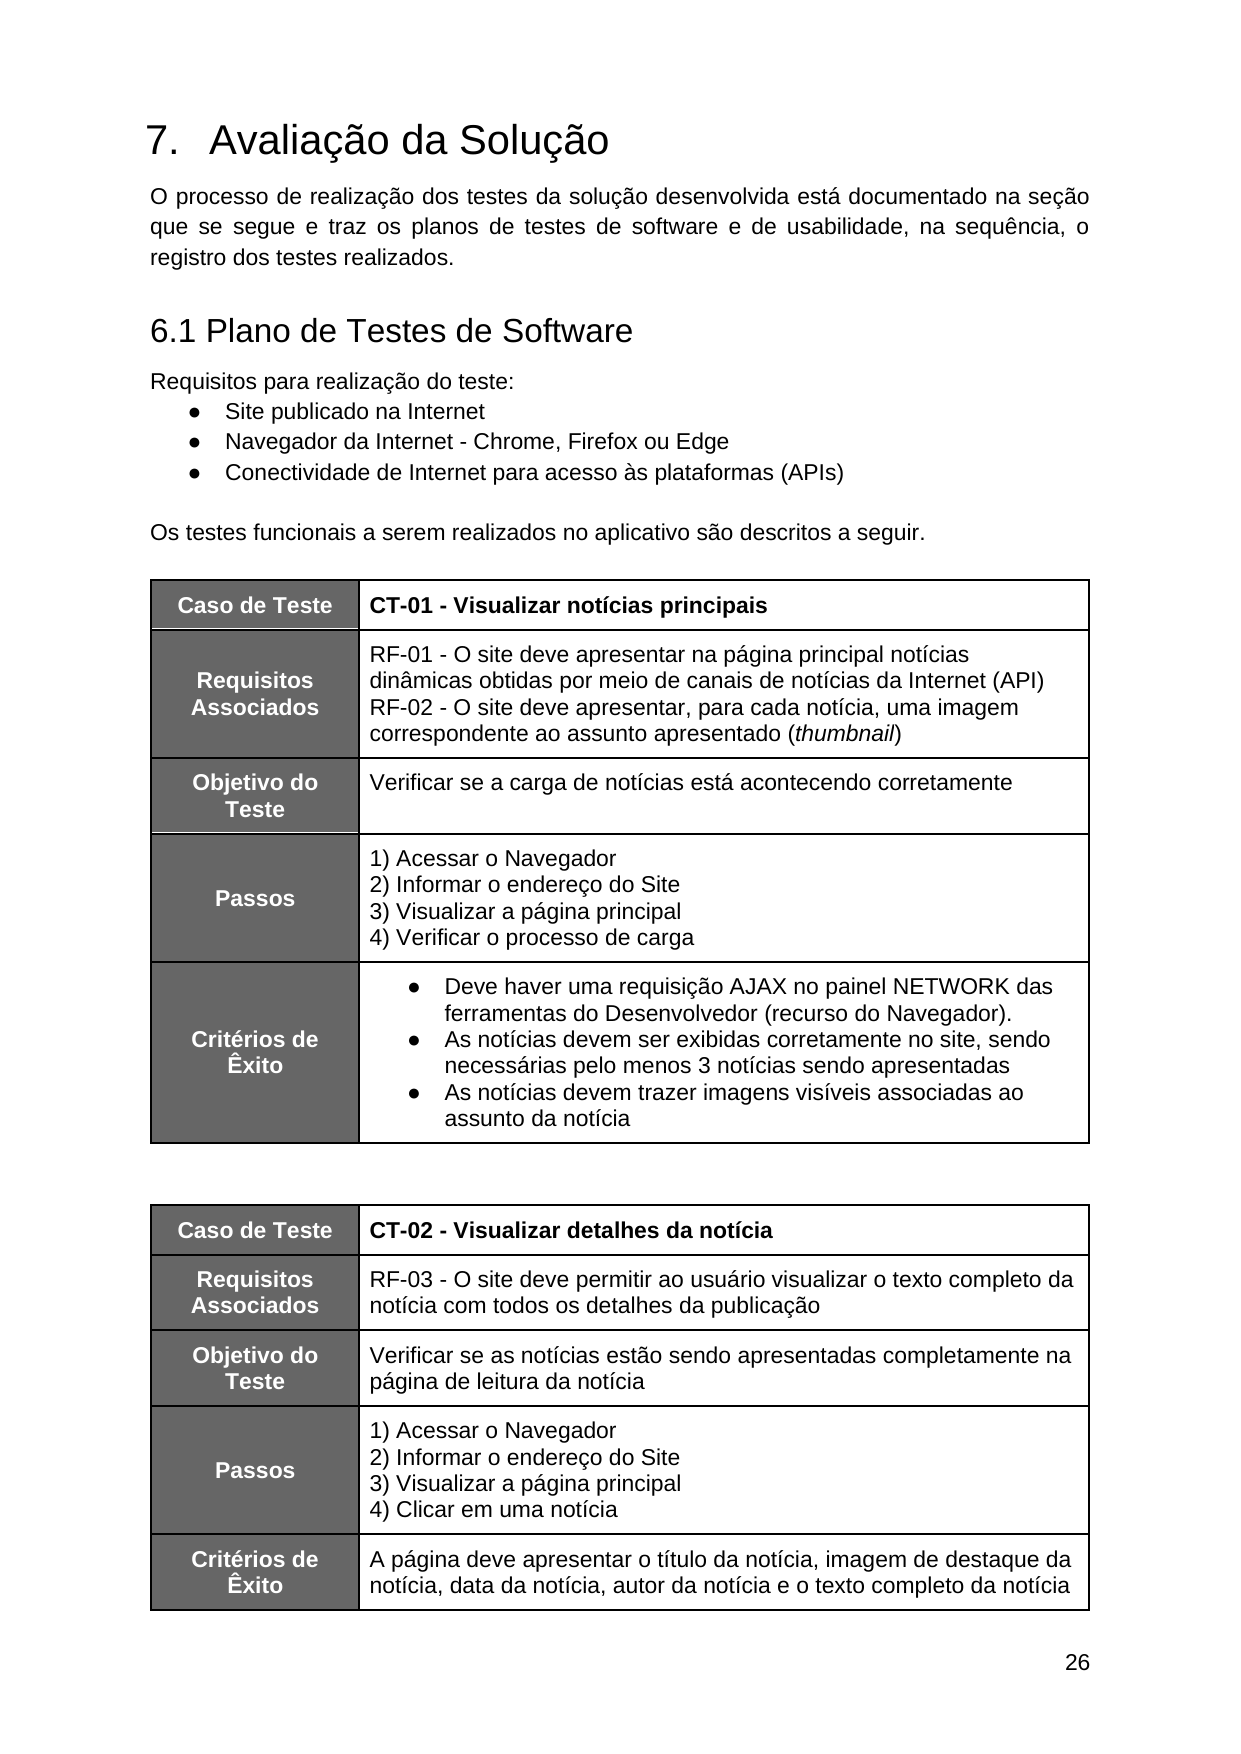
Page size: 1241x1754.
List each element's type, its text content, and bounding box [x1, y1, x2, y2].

table_cell Verificar se a carga de notícias está acontecendo corretamente [360, 759, 1088, 832]
table_cell 1) Acessar o Navegador 2) Informar o endereço do Site 3) Visualizar a página principal 4) Clicar em uma notícia [360, 1407, 1088, 1533]
table_cell 1) Acessar o Navegador 2) Informar o endereço do Site 3) Visualizar a página principal 4) Verificar o processo de carga [360, 835, 1088, 961]
text Requisitos para realização do teste: [150, 368, 1090, 394]
table_header Caso de Teste [152, 581, 358, 628]
table_header CT-02 - Visualizar detalhes da notícia [360, 1206, 1088, 1254]
list Conectividade de Internet para acesso às plataformas (APIs) [187, 458, 1090, 485]
table_cell A página deve apresentar o título da notícia, imagem de destaque da notícia, data da notícia, autor da notícia e o texto completo da notícia [360, 1535, 1088, 1609]
table_header Caso de Teste [152, 1206, 358, 1254]
text O processo de realização dos testes da solução desenvolvida está documentado na seção que se segue e traz os planos de testes de software e de usabilidade, na sequência, o registro dos testes realizados. [150, 183, 1090, 270]
table_cell Requisitos Associados [152, 631, 358, 757]
table_cell Requisitos Associados [152, 1256, 358, 1329]
subtitle Avaliação da Solução [179, 115, 1090, 163]
table_cell RF-03 - O site deve permitir ao usuário visualizar o texto completo da notícia com todos os detalhes da publicação [360, 1256, 1088, 1329]
table_cell Verificar se as notícias estão sendo apresentadas completamente na página de leitura da notícia [360, 1331, 1088, 1405]
list Site publicado na Internet [187, 398, 1090, 424]
text Os testes funcionais a serem realizados no aplicativo são descritos a seguir. [150, 519, 1090, 545]
table_header CT-01 - Visualizar notícias principais [360, 581, 1088, 628]
list Navegador da Internet - Chrome, Firefox ou Edge [187, 428, 1090, 454]
table_cell Critérios de Êxito [152, 1535, 358, 1609]
subtitle 6.1 Plano de Testes de Software [150, 311, 1090, 349]
table_cell Objetivo do Teste [152, 759, 358, 832]
table_cell Passos [152, 1407, 358, 1533]
table_cell Passos [152, 835, 358, 961]
table_cell Critérios de Êxito [152, 963, 358, 1142]
table_cell RF-01 - O site deve apresentar na página principal notícias dinâmicas obtidas por meio de canais de notícias da Internet (API) RF-02 - O site deve apresentar, para cada notícia, uma imagem correspondente ao assunto apresentado (thumbnail) [360, 631, 1088, 757]
table_cell Deve haver uma requisição AJAX no painel NETWORK das ferramentas do Desenvolvedor (recurso do Navegador). As notícias devem ser exibidas corretamente no site, sendo necessárias pelo menos 3 notícias sendo apresentadas As notícias devem trazer imagens visíveis associadas ao assunto da notícia [360, 963, 1088, 1142]
table_cell Objetivo do Teste [152, 1331, 358, 1405]
